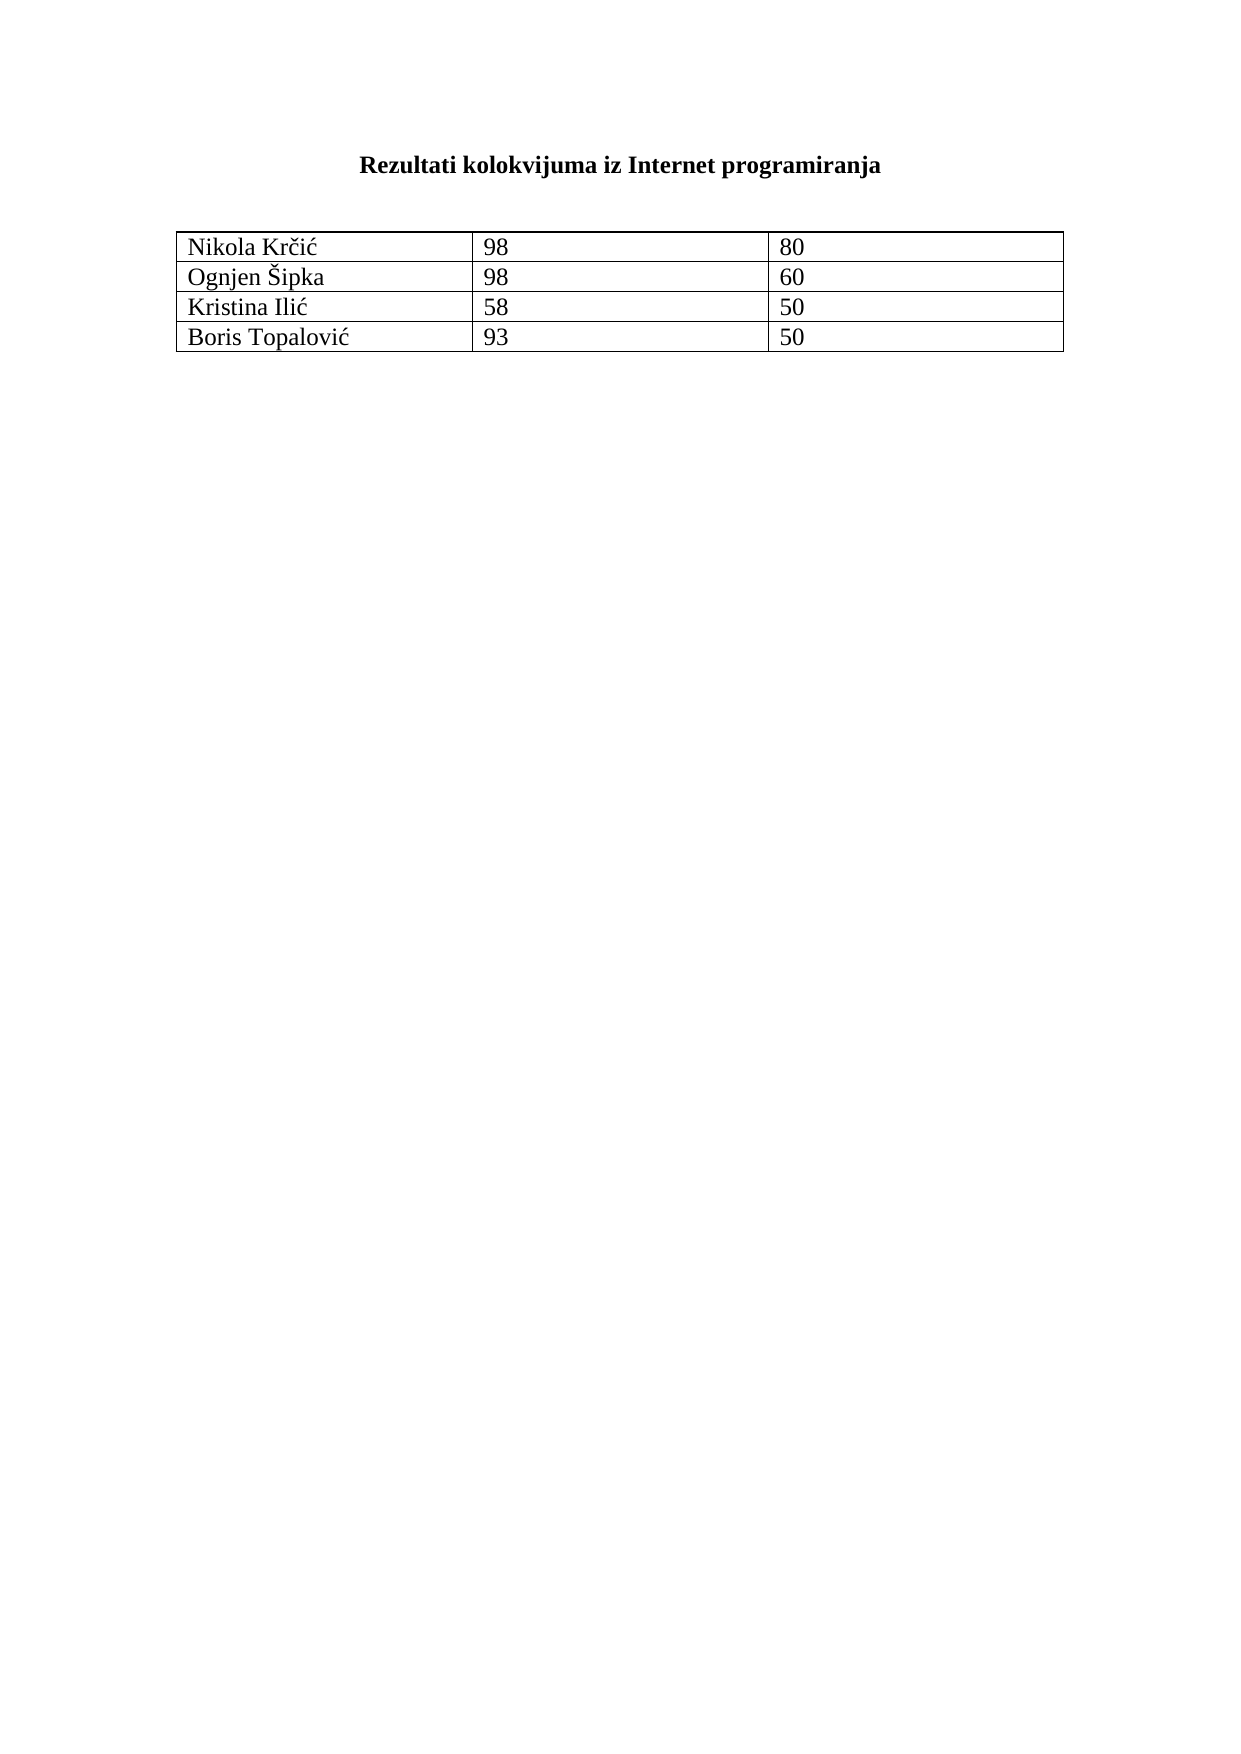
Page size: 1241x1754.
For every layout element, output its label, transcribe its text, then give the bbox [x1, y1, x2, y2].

table_cell Boris Topalović [177, 322, 472, 351]
table_cell 98 [473, 262, 768, 291]
table_cell 50 [769, 292, 1063, 321]
table_header 80 [769, 233, 1063, 261]
table_header Nikola Krčić [177, 233, 472, 261]
table_cell 50 [769, 322, 1063, 351]
text Rezultati kolokvijuma iz Internet programiranja [187, 150, 1053, 179]
table_header 98 [473, 233, 768, 261]
table_cell Ognjen Šipka [177, 262, 472, 291]
table_cell 60 [769, 262, 1063, 291]
table_cell 93 [473, 322, 768, 351]
table_cell Kristina Ilić [177, 292, 472, 321]
table_cell 58 [473, 292, 768, 321]
